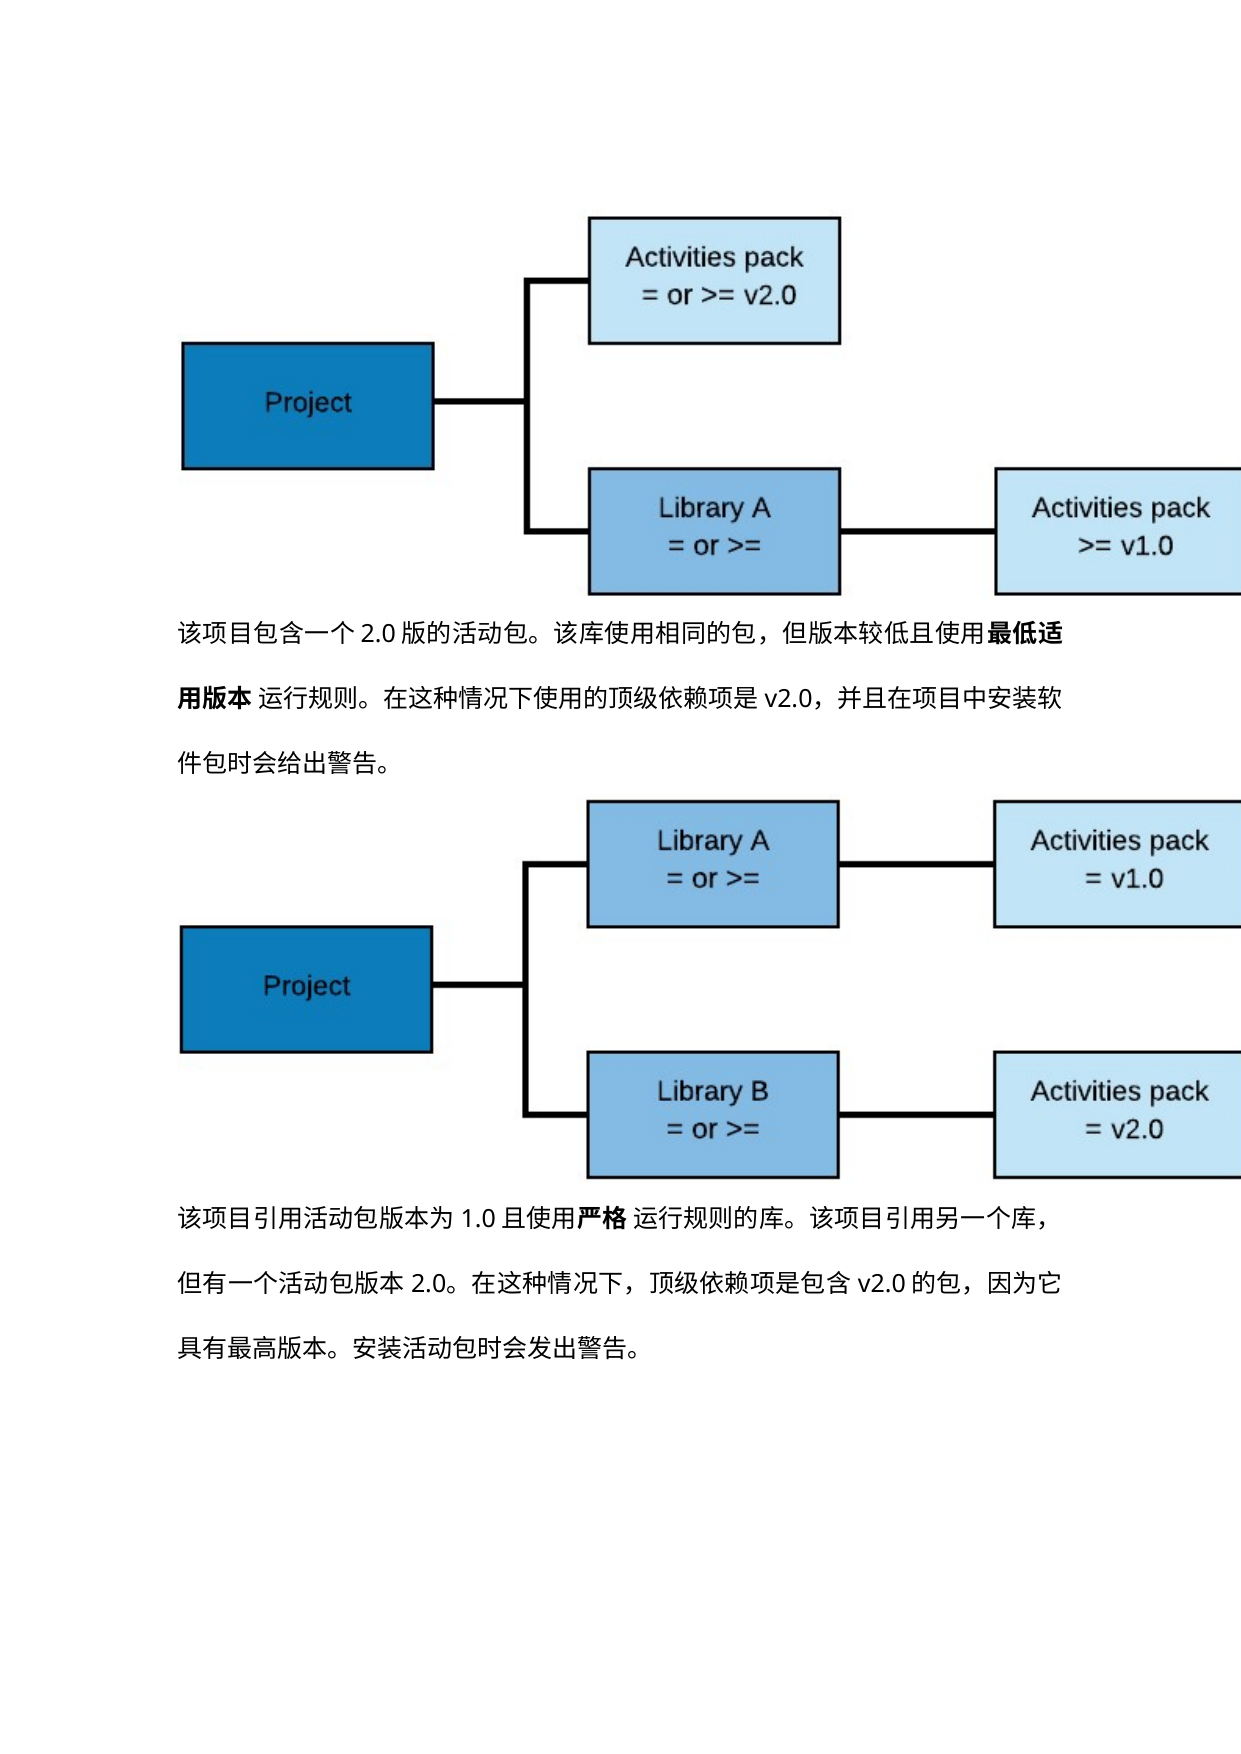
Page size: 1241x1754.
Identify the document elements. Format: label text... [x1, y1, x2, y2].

picture [177, 209, 1241, 599]
text 该项目包含一个2.0版的活动包。该库使用相同的包，但版本较低且使用最低适用版本 运行规则。在这种情况下使用的顶级依赖项是v2.0，并且在项目中安装软件包时会给出警告。 [177, 599, 1063, 794]
text 该项目引用活动包版本为1.0且使用严格 运行规则的库。该项目引用另一个库，但有一个活动包版本2.0。在这种情况下，顶级依赖项是包含v2.0的包，因为它具有最高版本。安装活动包时会发出警告。 [177, 1184, 1063, 1379]
picture [177, 794, 1241, 1184]
